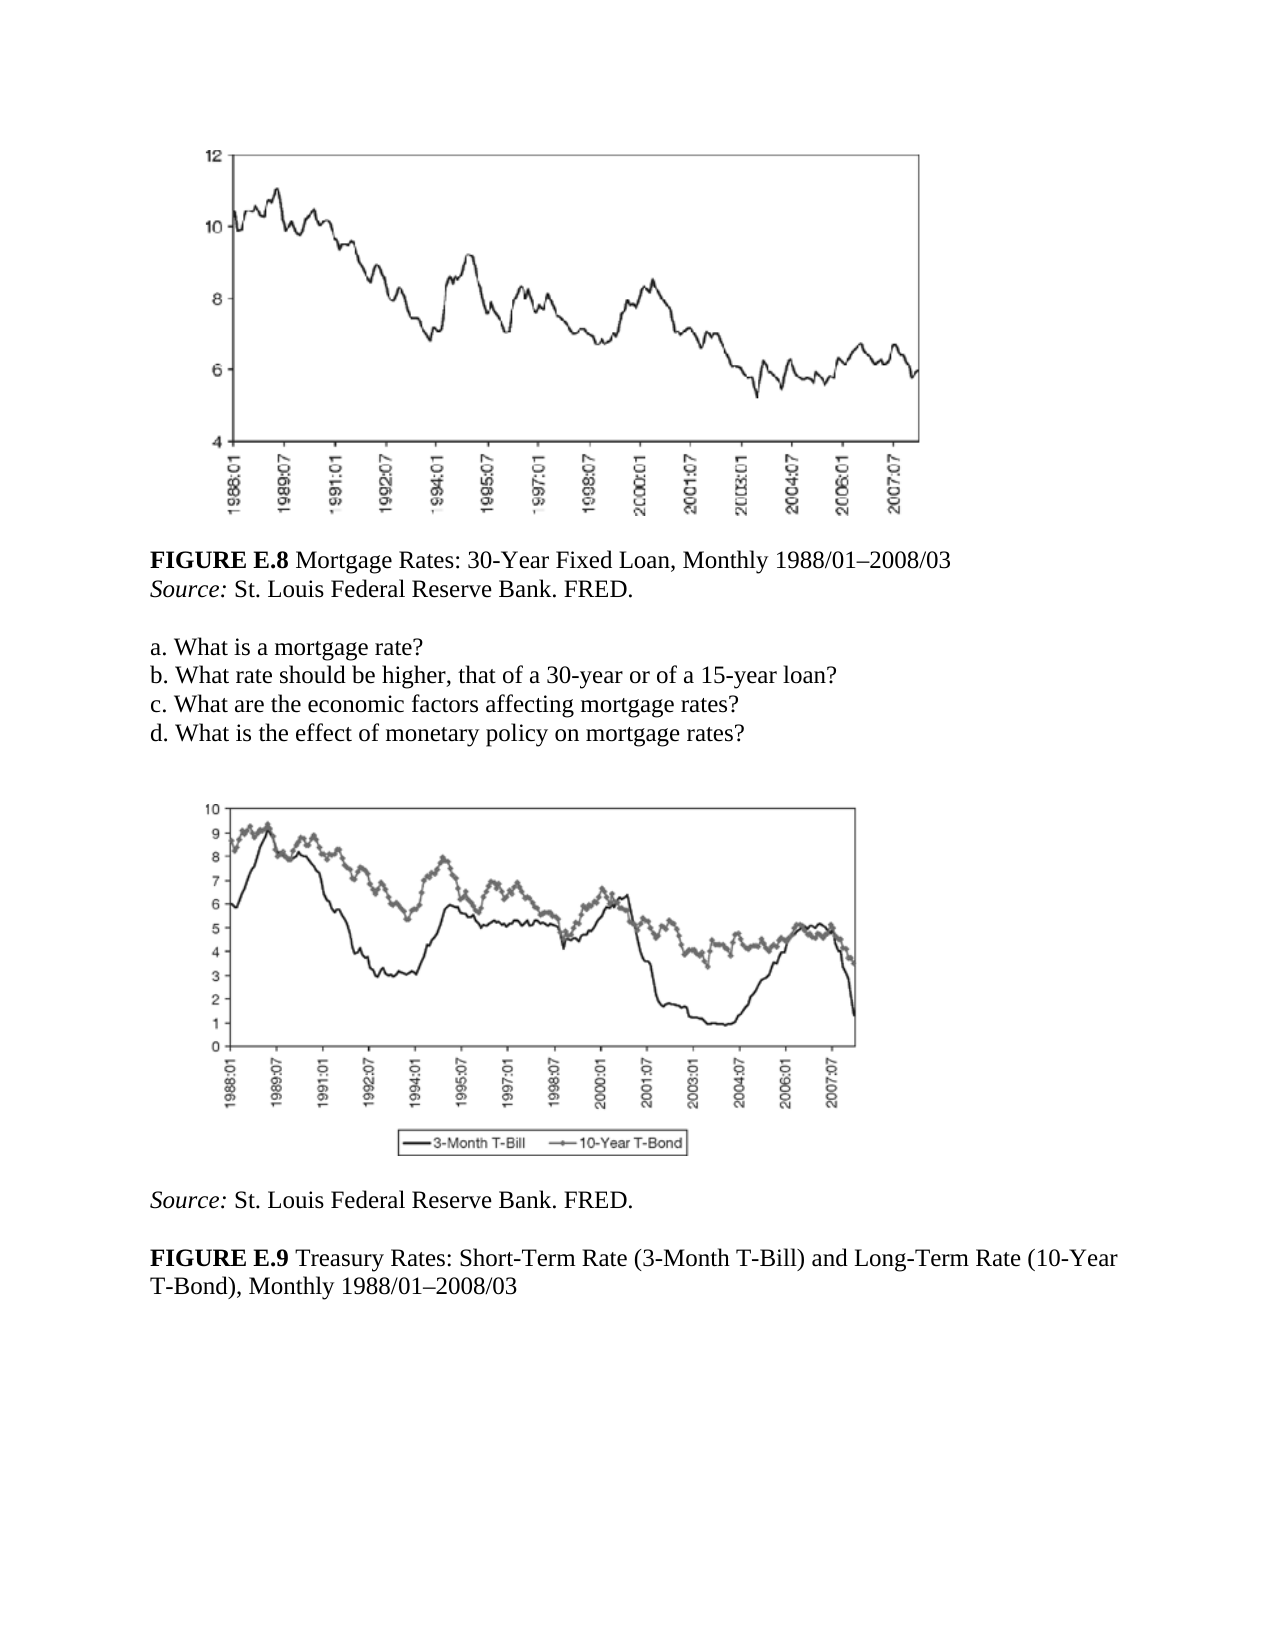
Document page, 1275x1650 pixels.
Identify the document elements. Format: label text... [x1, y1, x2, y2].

text FIGURE E.9 Treasury Rates: Short-Term Rate (3-Month T-Bill) and Long-Term Rate (10-Year T-Bond), Monthly 1988/01–2008/03 [150, 1243, 1125, 1300]
text b. What rate should be higher, that of a 30-year or of a 15-year loan? [150, 661, 1125, 689]
text a. What is a mortgage rate? [150, 632, 1125, 661]
text c. What are the economic factors affecting mortgage rates? [150, 689, 1125, 718]
picture [205, 150, 920, 516]
text Source: St. Louis Federal Reserve Bank. FRED. [150, 574, 1125, 603]
text d. What is the effect of monetary policy on mortgage rates? [150, 718, 1125, 747]
picture [205, 804, 857, 1156]
text FIGURE E.8 Mortgage Rates: 30-Year Fixed Loan, Monthly 1988/01–2008/03 [150, 545, 1125, 574]
text Source: St. Louis Federal Reserve Bank. FRED. [150, 1185, 1125, 1213]
